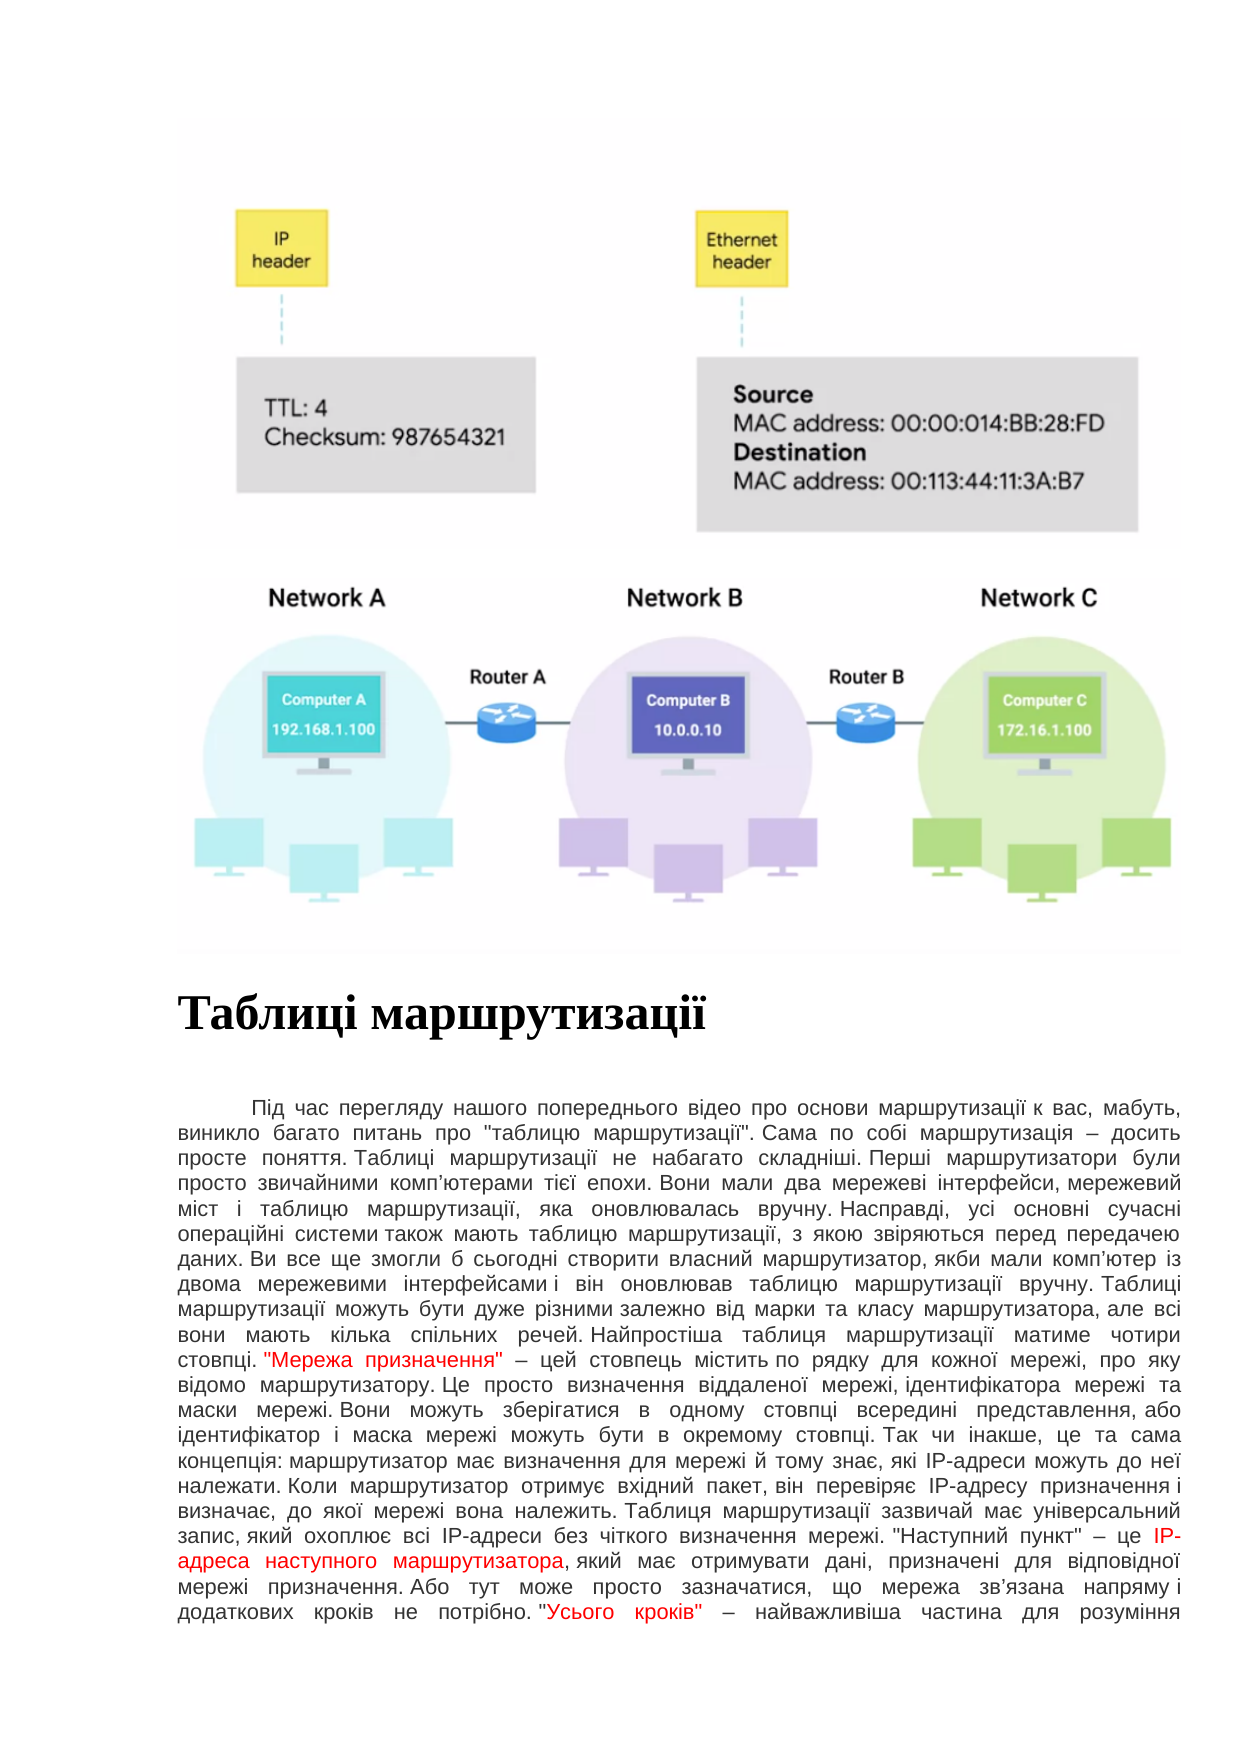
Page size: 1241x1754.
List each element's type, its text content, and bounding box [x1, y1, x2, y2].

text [177, 1094, 1181, 1624]
picture [177, 118, 1182, 549]
picture [177, 578, 1182, 954]
subtitle Таблиці маршрутизації [177, 983, 1181, 1040]
